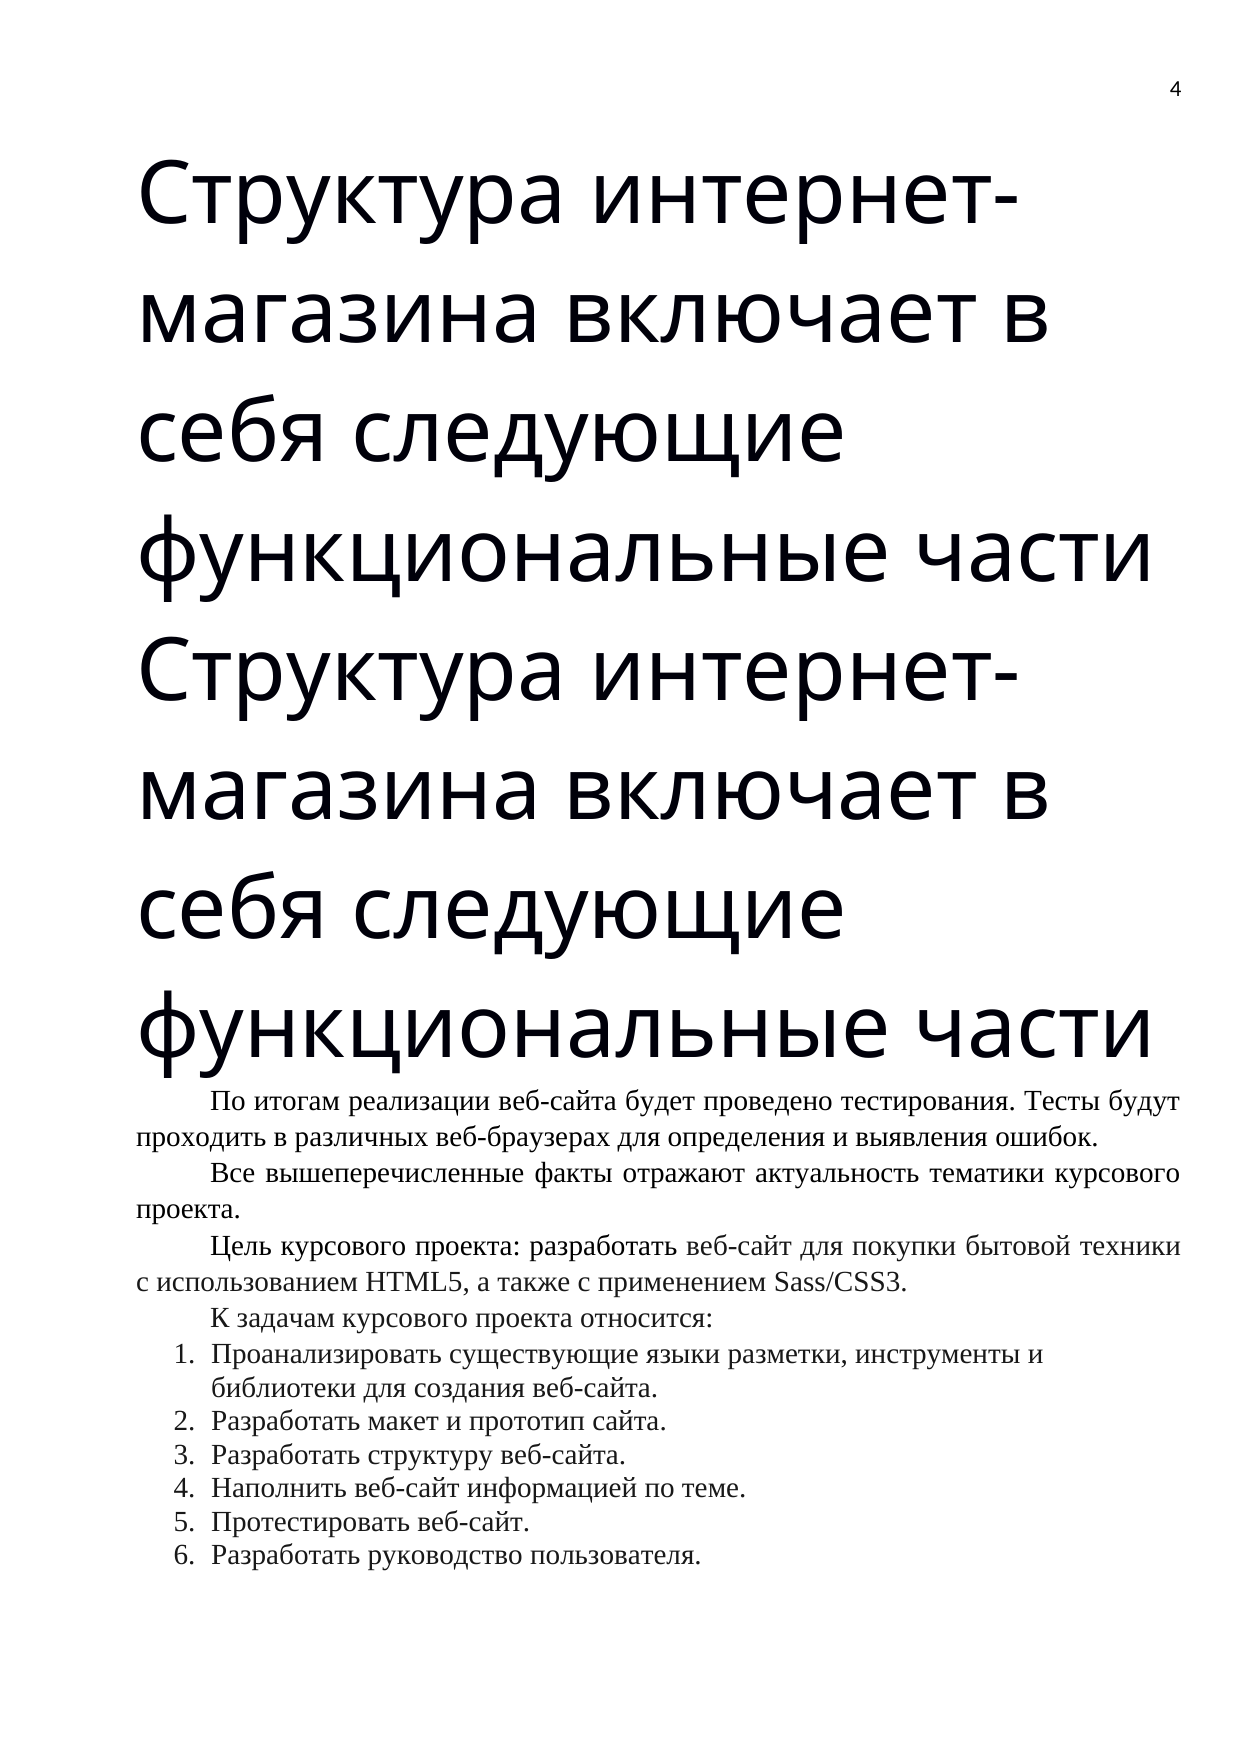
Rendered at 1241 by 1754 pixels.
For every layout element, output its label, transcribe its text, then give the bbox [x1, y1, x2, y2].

text Все вышеперечисленные факты отражают актуальность тематики курсового проекта. [136, 1156, 1181, 1225]
list Разработать макет и прототип сайта. [173, 1403, 1181, 1437]
list Протестировать веб-сайт. [173, 1504, 1181, 1537]
text Структура интернет-магазина включает в себя следующие [136, 130, 1181, 487]
text К задачам курсового проекта относится: [136, 1300, 1181, 1334]
list Разработать руководство пользователя. [173, 1537, 1181, 1571]
list Проанализировать существующие языки разметки, инструменты и библиотеки для создания веб-сайта. [173, 1336, 1181, 1403]
list Наполнить веб-сайт информацией по теме. [173, 1470, 1181, 1504]
text Цель курсового проекта: разработать веб-сайт для покупки бытовой техники с использованием HTML5, а также с применением Sass/CSS3. [136, 1228, 1181, 1297]
text функциональные части [136, 487, 1181, 607]
text По итогам реализации веб-сайта будет проведено тестирования. Тесты будут проходить в различных веб-браузерах для определения и выявления ошибок. [136, 1083, 1181, 1153]
list Разработать структуру веб-сайта. [173, 1437, 1181, 1470]
text функциональные части [136, 964, 1181, 1083]
text Структура интернет-магазина включает в себя следующие [136, 607, 1181, 964]
